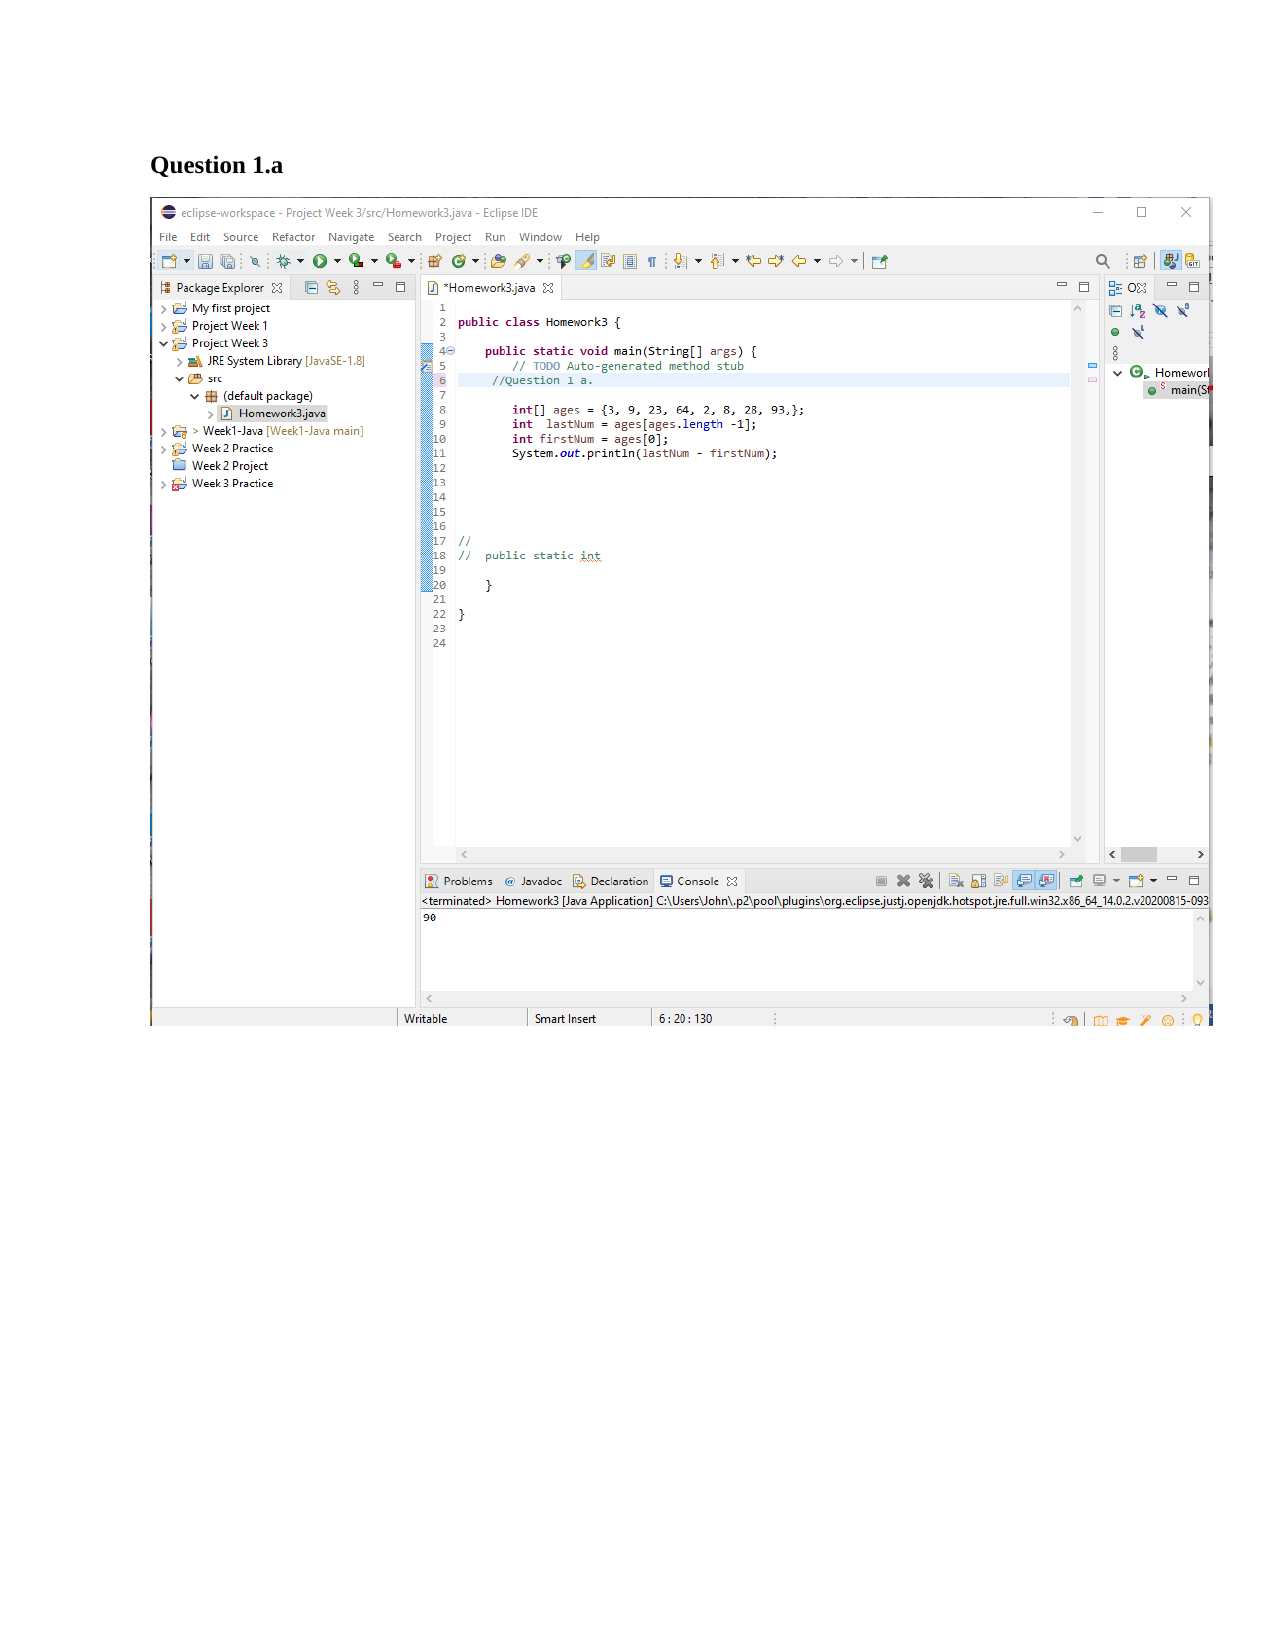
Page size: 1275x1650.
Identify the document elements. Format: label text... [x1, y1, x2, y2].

picture [150, 197, 1213, 1026]
text Question 1.a [150, 150, 1125, 179]
